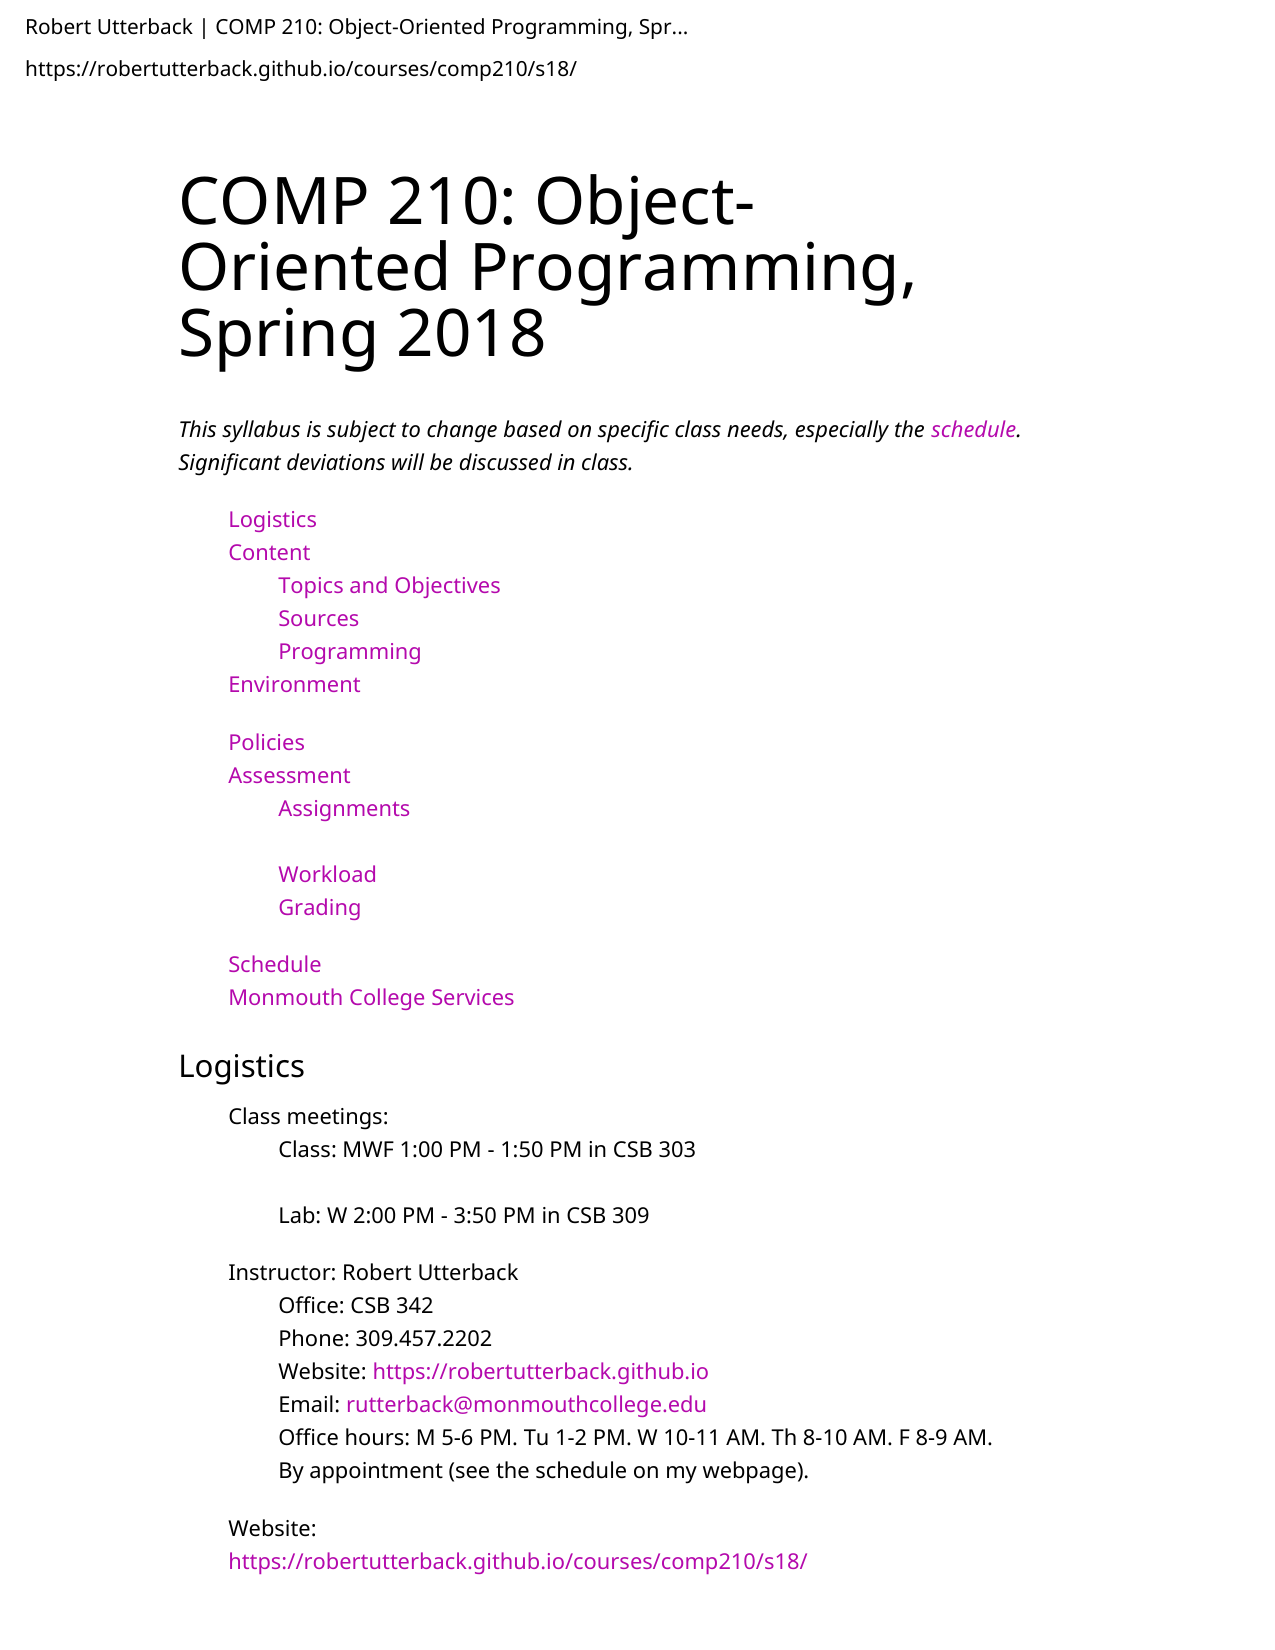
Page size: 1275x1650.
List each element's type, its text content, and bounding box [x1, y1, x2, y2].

text Robert Utterback | COMP 210: Object-Oriented Programming, Spr... https://robertutterback.github.io/courses/comp210/s18/ [25, 18, 1252, 80]
text Instructor: Robert Utterback Office: CSB 342 Phone: 309.457.2202 Website: https://robertutterback.github.io Email: rutterback@monmouthcollege.edu Office hours: M 5-6 PM. Tu 1-2 PM. W 10-11 AM. Th 8-10 AM. F 8-9 AM. By appointment (see the schedule on my webpage). [228, 1254, 1012, 1485]
text COMP 210: Object-Oriented Programming, Spring 2018 [178, 172, 982, 369]
text Logistics [178, 1052, 1252, 1084]
text Class meetings: Class: MWF 1:00 PM - 1:50 PM in CSB 303 Lab: W 2:00 PM - 3:50 PM in CSB 309 [228, 1098, 697, 1230]
text Policies Assessment Assignments Workload Grading [228, 724, 412, 922]
text This syllabus is subject to change based on specific class needs, especially the schedule. Significant deviations will be discussed in class. [178, 411, 1072, 477]
text Logistics Content Topics and Objectives Sources Programming Environment [228, 501, 547, 699]
text Schedule Monmouth College Services [228, 946, 517, 1012]
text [228, 1510, 862, 1576]
